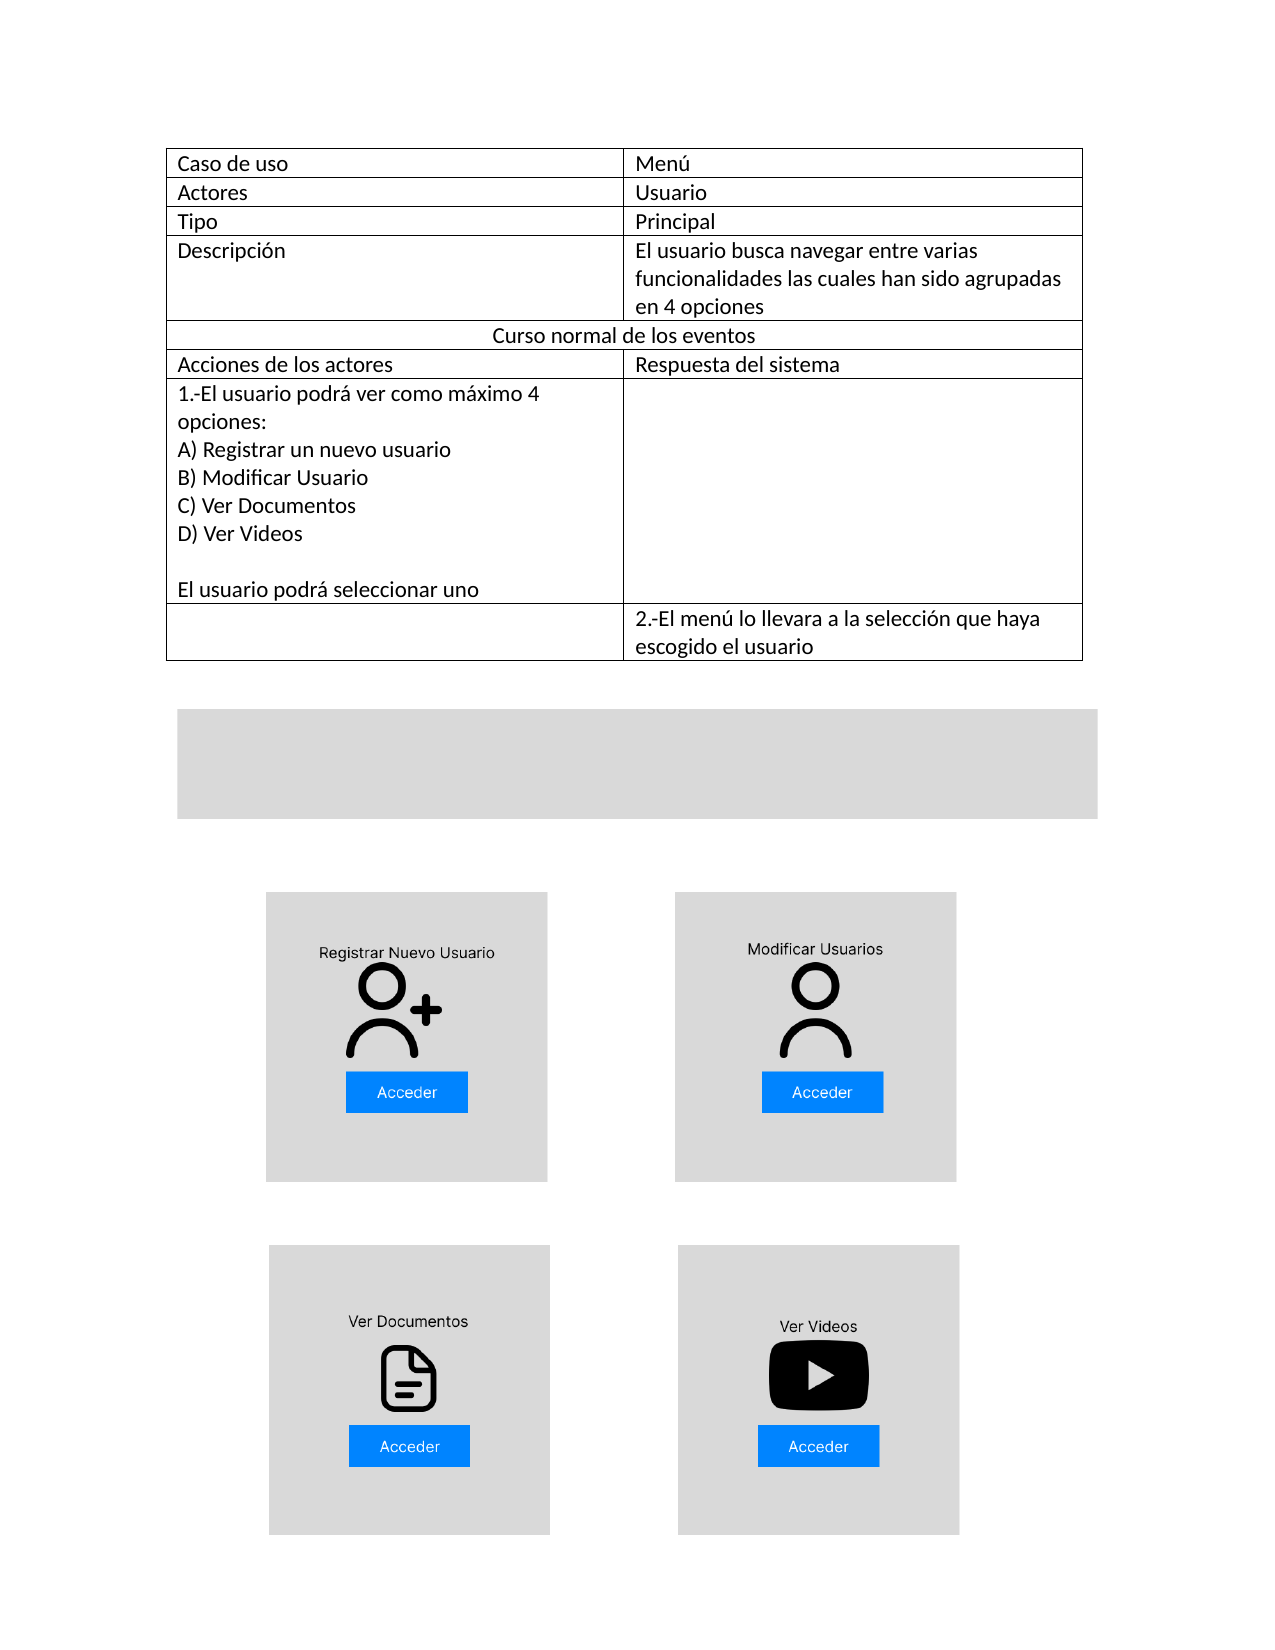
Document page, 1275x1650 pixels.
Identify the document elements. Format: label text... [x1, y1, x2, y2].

table_cell Tipo [167, 207, 623, 235]
table_cell Principal [624, 207, 1082, 235]
table_cell Descripción [167, 236, 623, 320]
table_cell El usuario busca navegar entre varias funcionalidades las cuales han sido agrupadas en 4 opciones [624, 236, 1082, 320]
table_cell [624, 379, 1082, 603]
table_cell 2.-El menú lo llevara a la selección que haya escogido el usuario [624, 604, 1082, 660]
table_cell Acciones de los actores [167, 350, 623, 378]
table_cell 1.-El usuario podrá ver como máximo 4 opciones: A) Registrar un nuevo usuario B) Modificar Usuario C) Ver Documentos D) Ver Videos El usuario podrá seleccionar uno [167, 379, 623, 603]
table_cell Usuario [624, 178, 1082, 206]
picture [177, 709, 1098, 1567]
table_cell Curso normal de los eventos [167, 321, 1082, 349]
table_cell Respuesta del sistema [624, 350, 1082, 378]
table_cell [167, 604, 623, 660]
table_header Caso de uso [167, 149, 623, 177]
table_header Menú [624, 149, 1082, 177]
table_cell Actores [167, 178, 623, 206]
